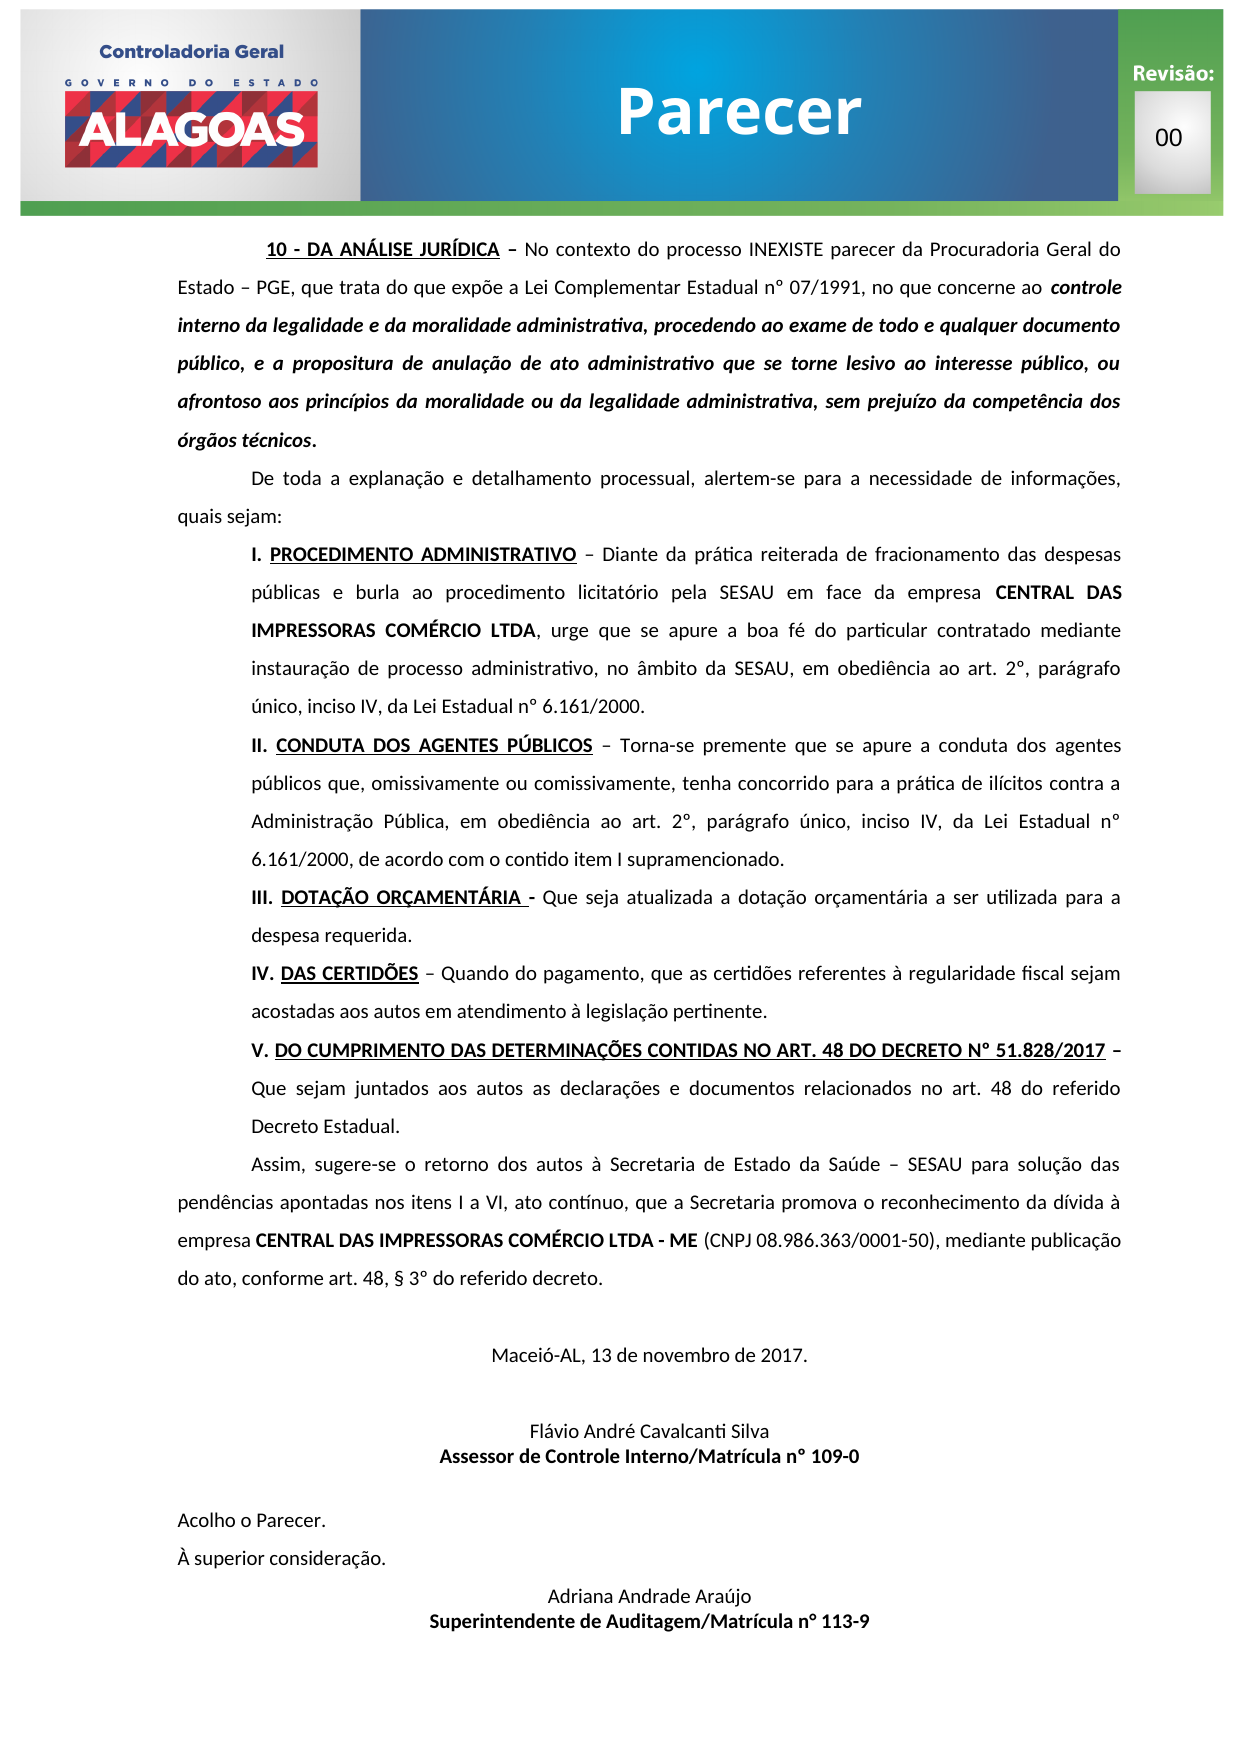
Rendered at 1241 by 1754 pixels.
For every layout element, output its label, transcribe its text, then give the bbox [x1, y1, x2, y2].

text À superior consideração. [177, 1545, 1122, 1571]
text Assessor de Controle Interno/Matrícula nº 109-0 [177, 1443, 1122, 1469]
text 10 - DA ANÁLISE JURÍDICA – No contexto do processo INEXISTE parecer da Procuradoria Geral do Estado – PGE, que trata do que expõe a Lei Complementar Estadual nº 07/1991, no que concerne ao controle interno da legalidade e da moralidade administrativa, procedendo ao exame de todo e qualquer documento público, e a propositura de anulação de ato administrativo que se torne lesivo ao interesse público, ou afrontoso aos princípios da moralidade ou da legalidade administrativa, sem prejuízo da competência dos órgãos técnicos. [177, 236, 1122, 452]
text Maceió-AL, 13 de novembro de 2017. [177, 1342, 1122, 1367]
text De toda a explanação e detalhamento processual, alertem-se para a necessidade de informações, quais sejam: [177, 465, 1122, 528]
list III. DOTAÇÃO ORÇAMENTÁRIA - Que seja atualizada a dotação orçamentária a ser utilizada para a despesa requerida. [251, 884, 1122, 948]
list II. CONDUTA DOS AGENTES PÚBLICOS – Torna-se premente que se apure a conduta dos agentes públicos que, omissivamente ou comissivamente, tenha concorrido para a prática de ilícitos contra a Administração Pública, em obediência ao art. 2º, parágrafo único, inciso IV, da Lei Estadual nº 6.161/2000, de acordo com o contido item I supramencionado. [251, 732, 1122, 872]
text Superintendente de Auditagem/Matrícula n° 113-9 [177, 1609, 1122, 1634]
text Acolho o Parecer. [177, 1507, 1122, 1532]
text Adriana Andrade Araújo [177, 1583, 1122, 1609]
list I. PROCEDIMENTO ADMINISTRATIVO – Diante da prática reiterada de fracionamento das despesas públicas e burla ao procedimento licitatório pela SESAU em face da empresa CENTRAL DAS IMPRESSORAS COMÉRCIO LTDA, urge que se apure a boa fé do particular contratado mediante instauração de processo administrativo, no âmbito da SESAU, em obediência ao art. 2º, parágrafo único, inciso IV, da Lei Estadual nº 6.161/2000. [251, 541, 1122, 719]
text IV. DAS CERTIDÕES – Quando do pagamento, que as certidões referentes à regularidade fiscal sejam acostadas aos autos em atendimento à legislação pertinente. [251, 961, 1122, 1024]
text Assim, sugere-se o retorno dos autos à Secretaria de Estado da Saúde – SESAU para solução das pendências apontadas nos itens I a VI, ato contínuo, que a Secretaria promova o reconhecimento da dívida à empresa CENTRAL DAS IMPRESSORAS COMÉRCIO LTDA - ME (CNPJ 08.986.363/0001-50), mediante publicação do ato, conforme art. 48, § 3º do referido decreto. [177, 1151, 1122, 1291]
picture [20, 9, 1224, 216]
text V. DO CUMPRIMENTO DAS DETERMINAÇÕES CONTIDAS NO ART. 48 DO DECRETO Nº 51.828/2017 – Que sejam juntados aos autos as declarações e documentos relacionados no art. 48 do referido Decreto Estadual. [251, 1037, 1122, 1138]
text Flávio André Cavalcanti Silva [177, 1418, 1122, 1443]
